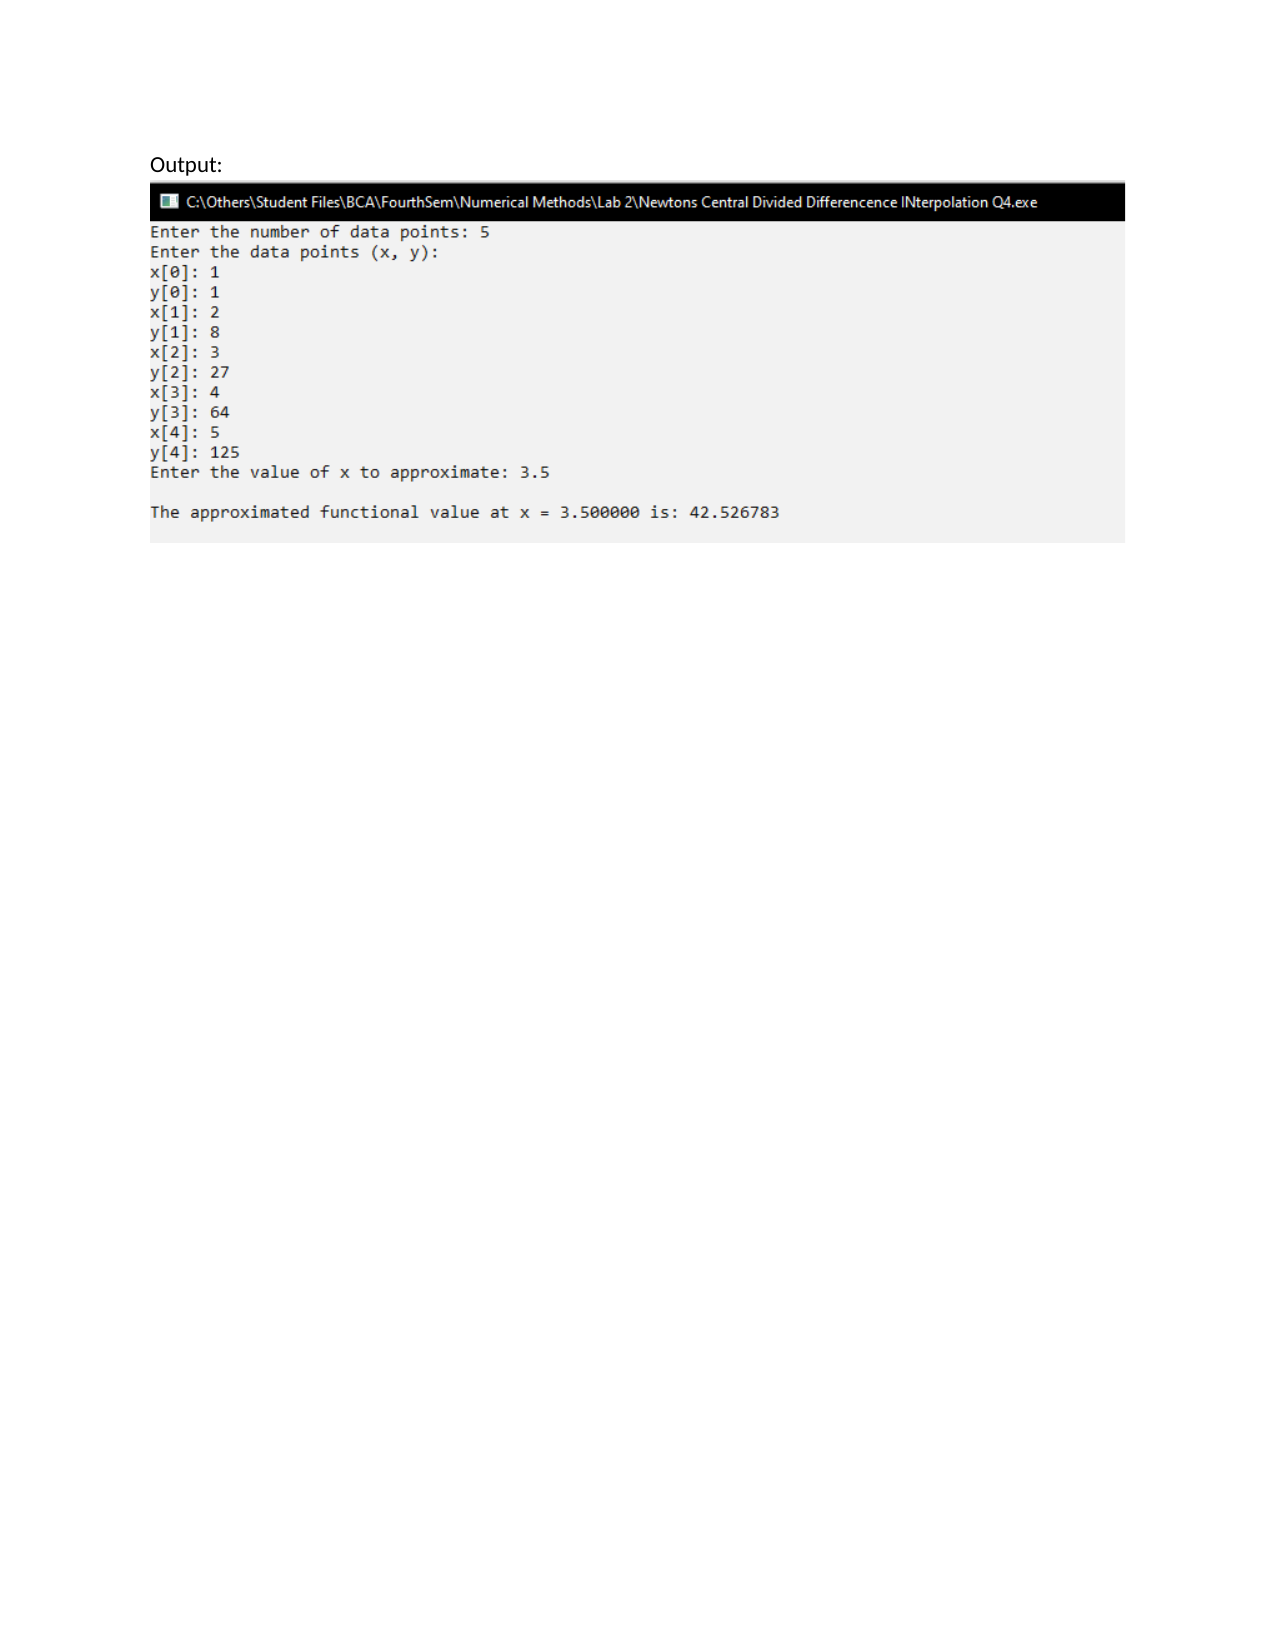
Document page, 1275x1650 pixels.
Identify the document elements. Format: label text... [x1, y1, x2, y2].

picture [150, 180, 1125, 543]
text Output: [150, 150, 1125, 180]
